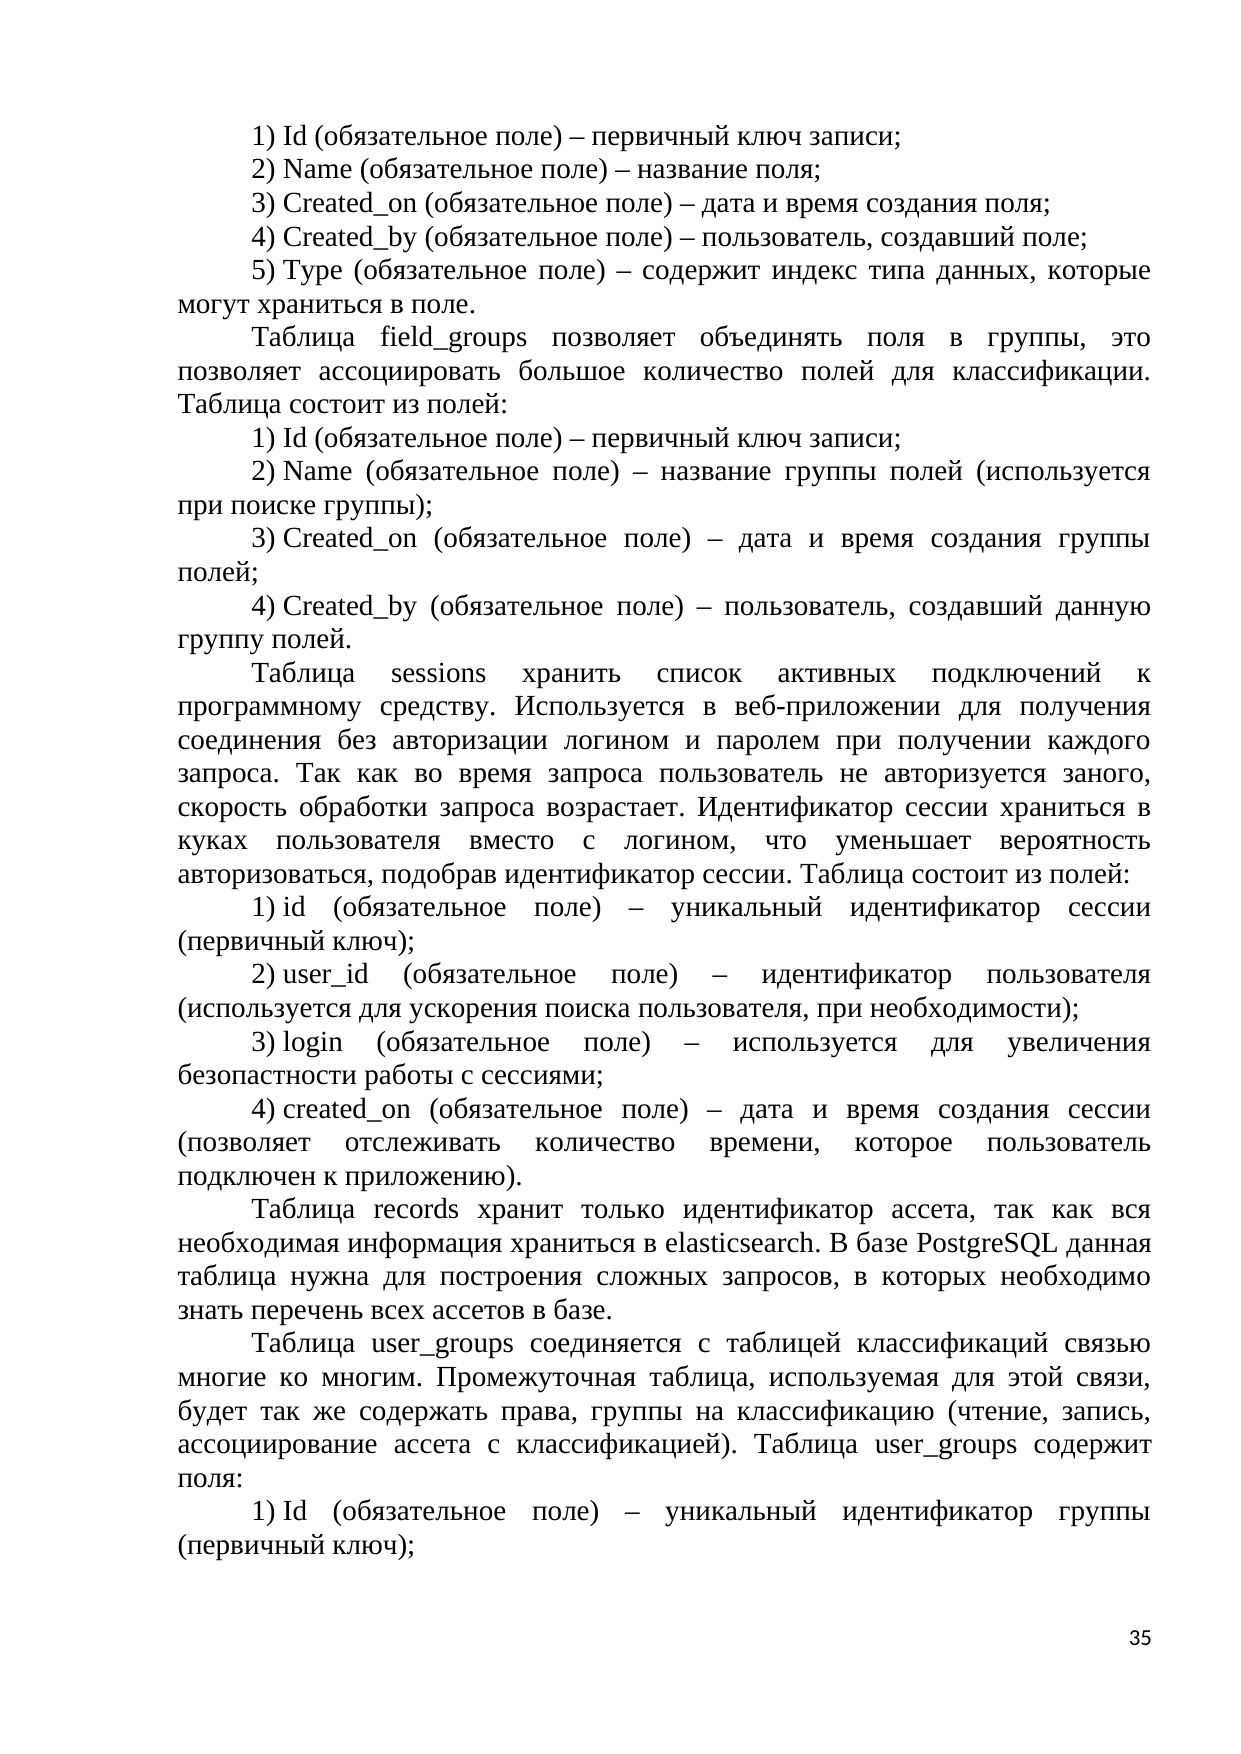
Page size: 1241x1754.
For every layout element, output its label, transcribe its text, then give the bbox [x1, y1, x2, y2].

text Таблица user_groups соединяется с таблицей классификаций связью многие ко многим. Промежуточная таблица, используемая для этой связи, будет так же содержать права, группы на классификацию (чтение, запись, ассоциирование ассета с классификацией). Таблица user_groups содержит поля: [177, 1326, 1152, 1493]
list id (обязательное поле) – уникальный идентификатор сессии (первичный ключ); [177, 889, 1152, 957]
list created_on (обязательное поле) – дата и время создания сессии (позволяет отслеживать количество времени, которое пользователь подключен к приложению). [177, 1091, 1152, 1191]
list login (обязательное поле) – используется для увеличения безопастности работы с сессиями; [177, 1024, 1152, 1091]
list Id (обязательное поле) – уникальный идентификатор группы (первичный ключ); [177, 1493, 1152, 1560]
text Таблица records хранит только идентификатор ассета, так как вся необходимая информация храниться в elasticsearch. В базе PostgreSQL данная таблица нужна для построения сложных запросов, в которых необходимо знать перечень всех ассетов в базе. [177, 1191, 1152, 1326]
list Created_on (обязательное поле) – дата и время создания группы полей; [177, 521, 1152, 588]
list Created_by (обязательное поле) – пользователь, создавший поле; [177, 219, 1152, 252]
list Type (обязательное поле) – содержит индекс типа данных, которые могут храниться в поле. [177, 252, 1152, 319]
list Created_on (обязательное поле) – дата и время создания поля; [177, 185, 1152, 219]
list Таблица field_groups позволяет объединять поля в группы, это позволяет ассоциировать большое количество полей для классификации. Таблица состоит из полей: [177, 319, 1152, 420]
list Name (обязательное поле) – название группы полей (используется при поиске группы); [177, 453, 1152, 521]
list user_id (обязательное поле) – идентификатор пользователя (используется для ускорения поиска пользователя, при необходимости); [177, 957, 1152, 1024]
text Таблица sessions хранить список активных подключений к программному средству. Используется в веб-приложении для получения соединения без авторизации логином и паролем при получении каждого запроса. Так как во время запроса пользователь не авторизуется заного, скорость обработки запроса возрастает. Идентификатор сессии храниться в куках пользователя вместо с логином, что уменьшает вероятность авторизоваться, подобрав идентификатор сессии. Таблица состоит из полей: [177, 655, 1152, 889]
list Id (обязательное поле) – первичный ключ записи; [177, 118, 1152, 152]
list Created_by (обязательное поле) – пользователь, создавший данную группу полей. [177, 588, 1152, 655]
list Name (обязательное поле) – название поля; [177, 152, 1152, 185]
list Id (обязательное поле) – первичный ключ записи; [177, 420, 1152, 453]
